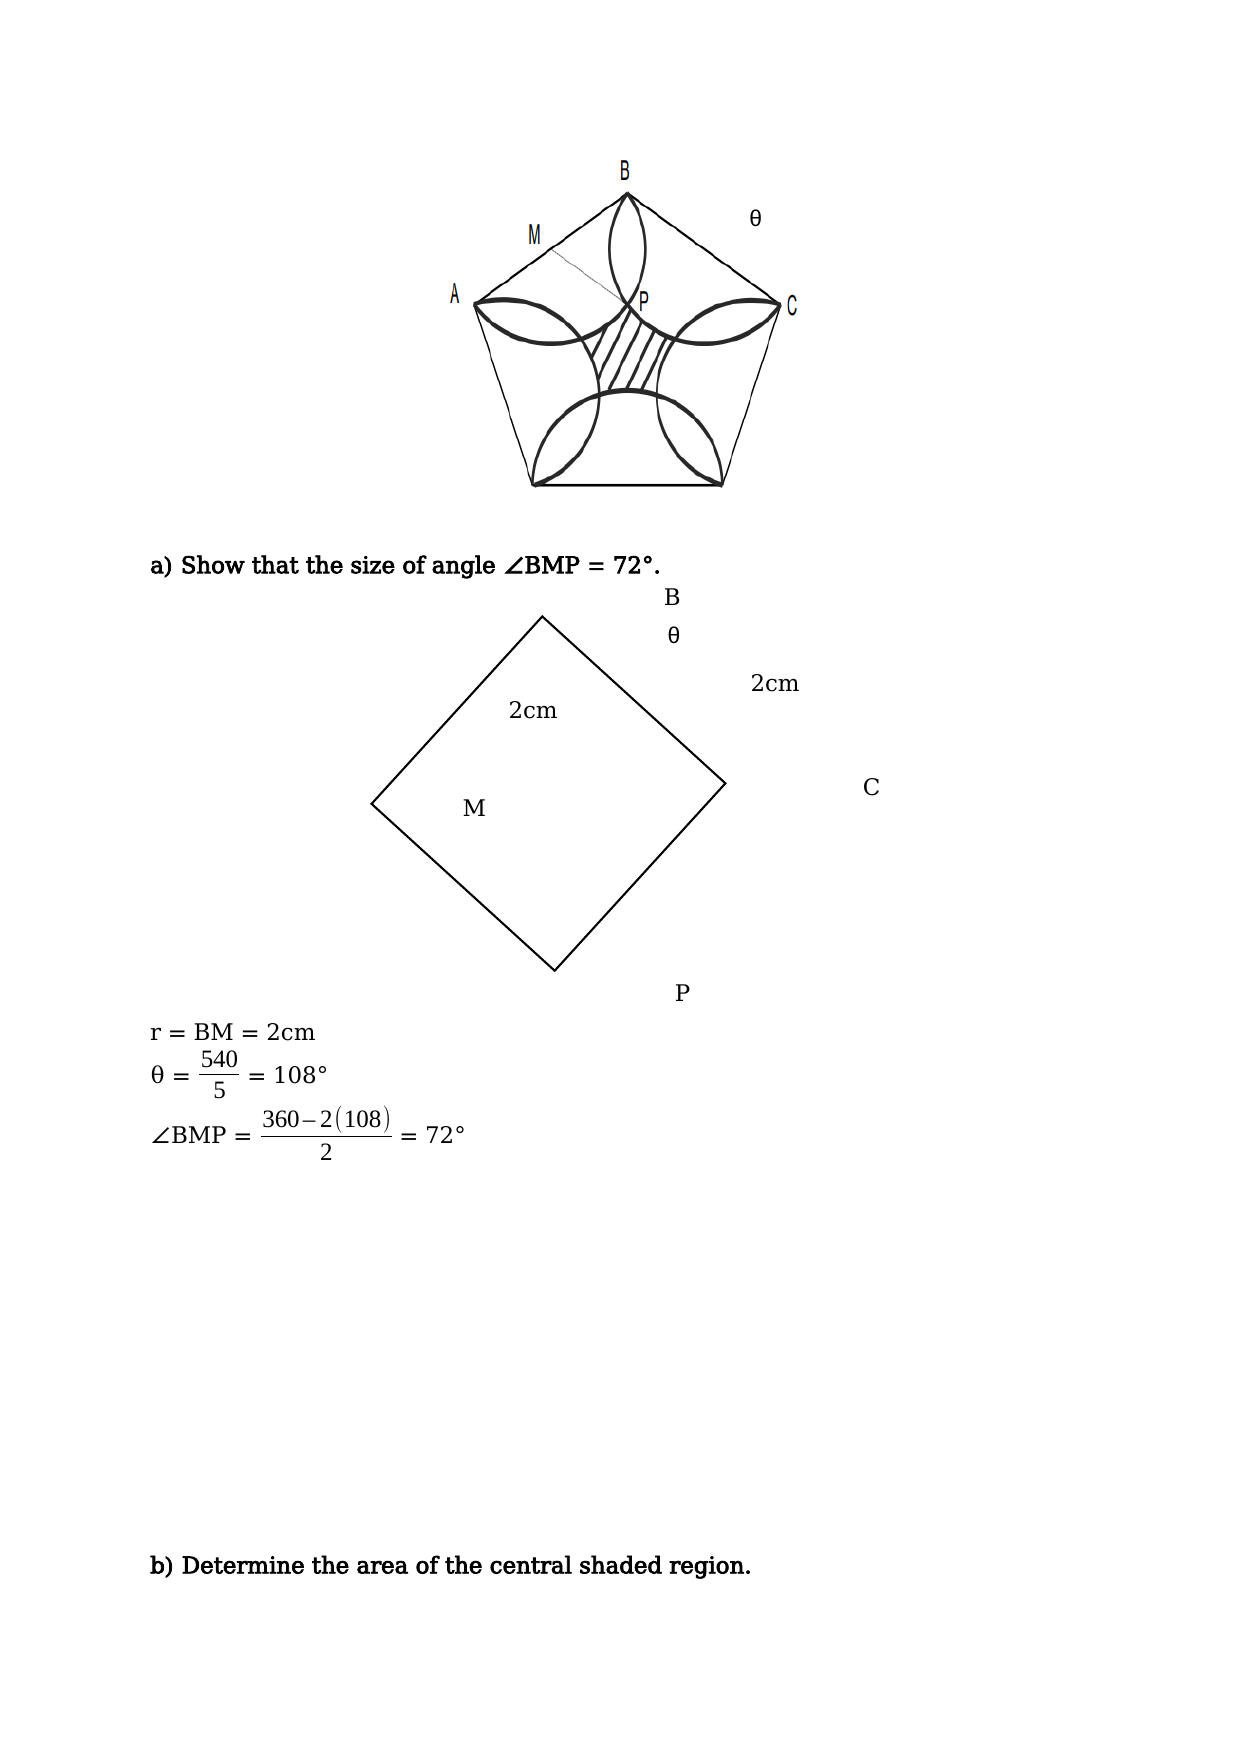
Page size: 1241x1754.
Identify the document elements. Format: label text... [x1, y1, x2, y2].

text b) Determine the area of the central shaded region. [150, 1551, 1090, 1578]
text a) Show that the size of angle ∠BMP 72°. [150, 550, 1090, 578]
text r = BM = 2cm [150, 1018, 1090, 1045]
text ∠BMP = = 72° [150, 1104, 1090, 1166]
text θ = = 108° [150, 1045, 1090, 1104]
picture [435, 150, 805, 496]
